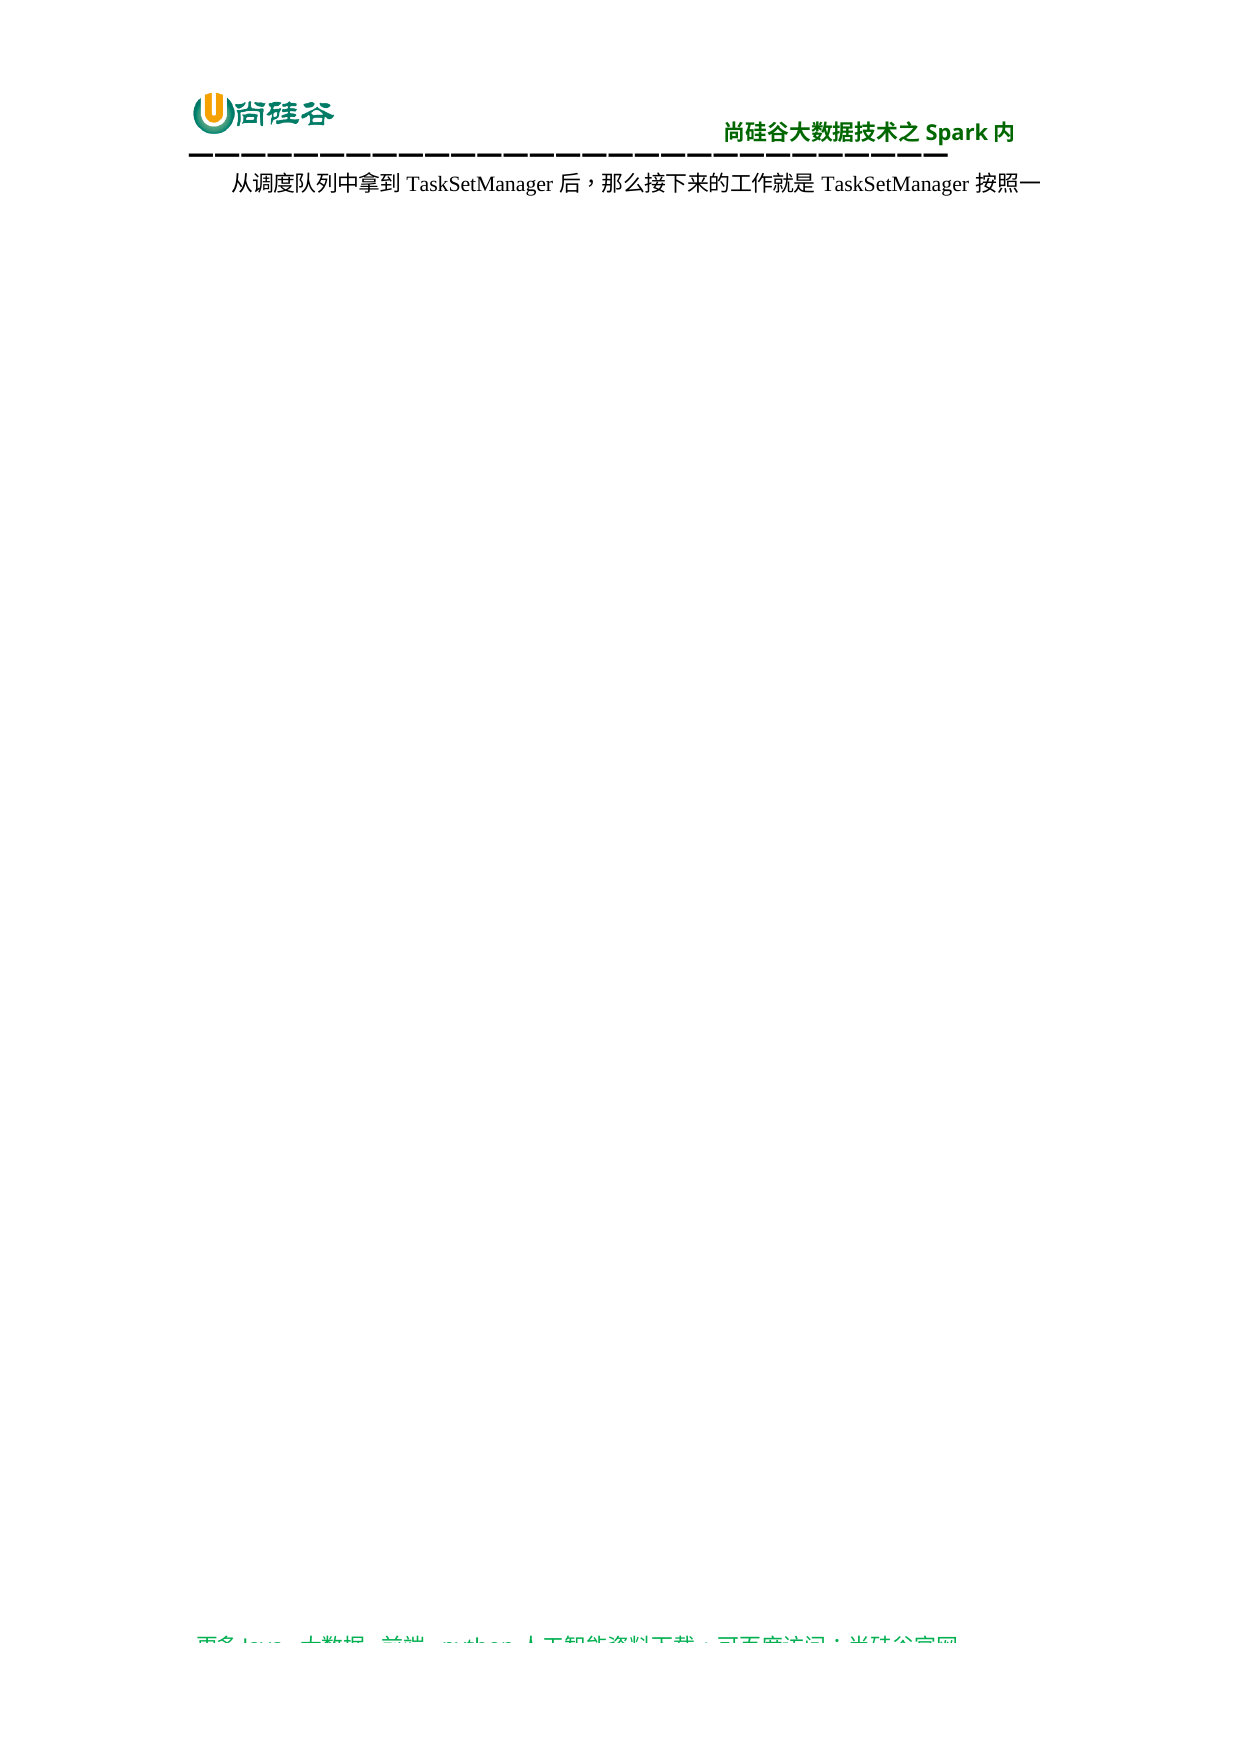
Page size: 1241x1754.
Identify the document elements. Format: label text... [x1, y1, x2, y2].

picture [187, 88, 338, 138]
text 从调度队列中拿到 TaskSetManager 后，那么接下来的工作就是 TaskSetManager 按照一 [231, 169, 1107, 197]
